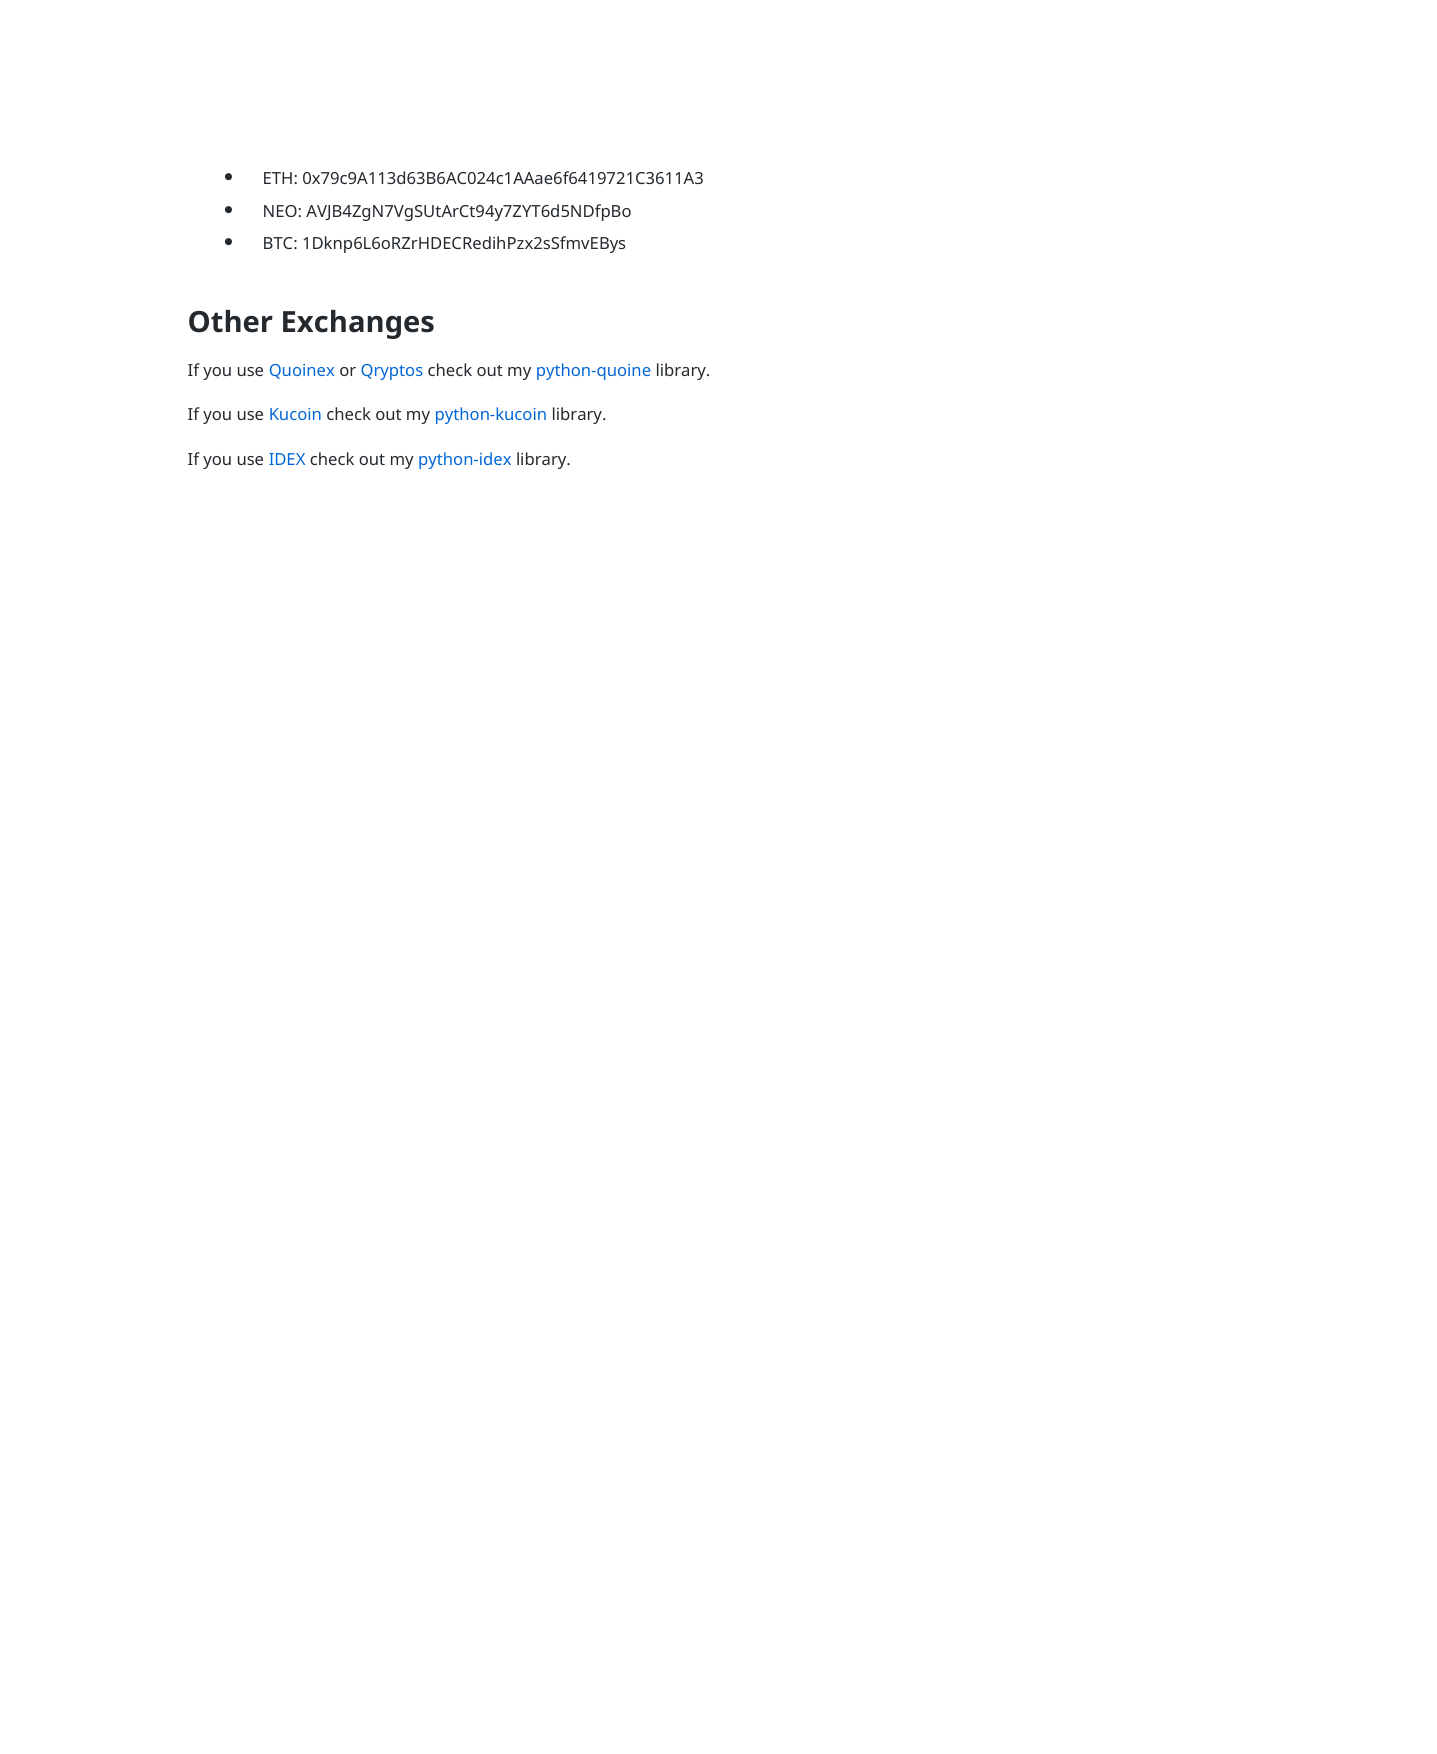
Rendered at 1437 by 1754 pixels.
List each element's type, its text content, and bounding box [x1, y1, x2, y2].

text If you use Quoinex or Qryptos check out my python-quoine library. [187, 354, 1053, 386]
text If you use IDEX check out my python-idex library. [187, 443, 1053, 475]
text Other Exchanges [187, 289, 1053, 354]
text If you use Kucoin check out my python-kucoin library. [187, 398, 1053, 431]
list NEO: AVJB4ZgN7VgSUtArCt94y7ZYT6d5NDfpBo [225, 194, 1053, 227]
list BTC: 1Dknp6L6oRZrHDECRedihPzx2sSfmvEBys [225, 227, 1053, 259]
list ETH: 0x79c9A113d63B6AC024c1AAae6f6419721C3611A3 [225, 162, 1053, 194]
